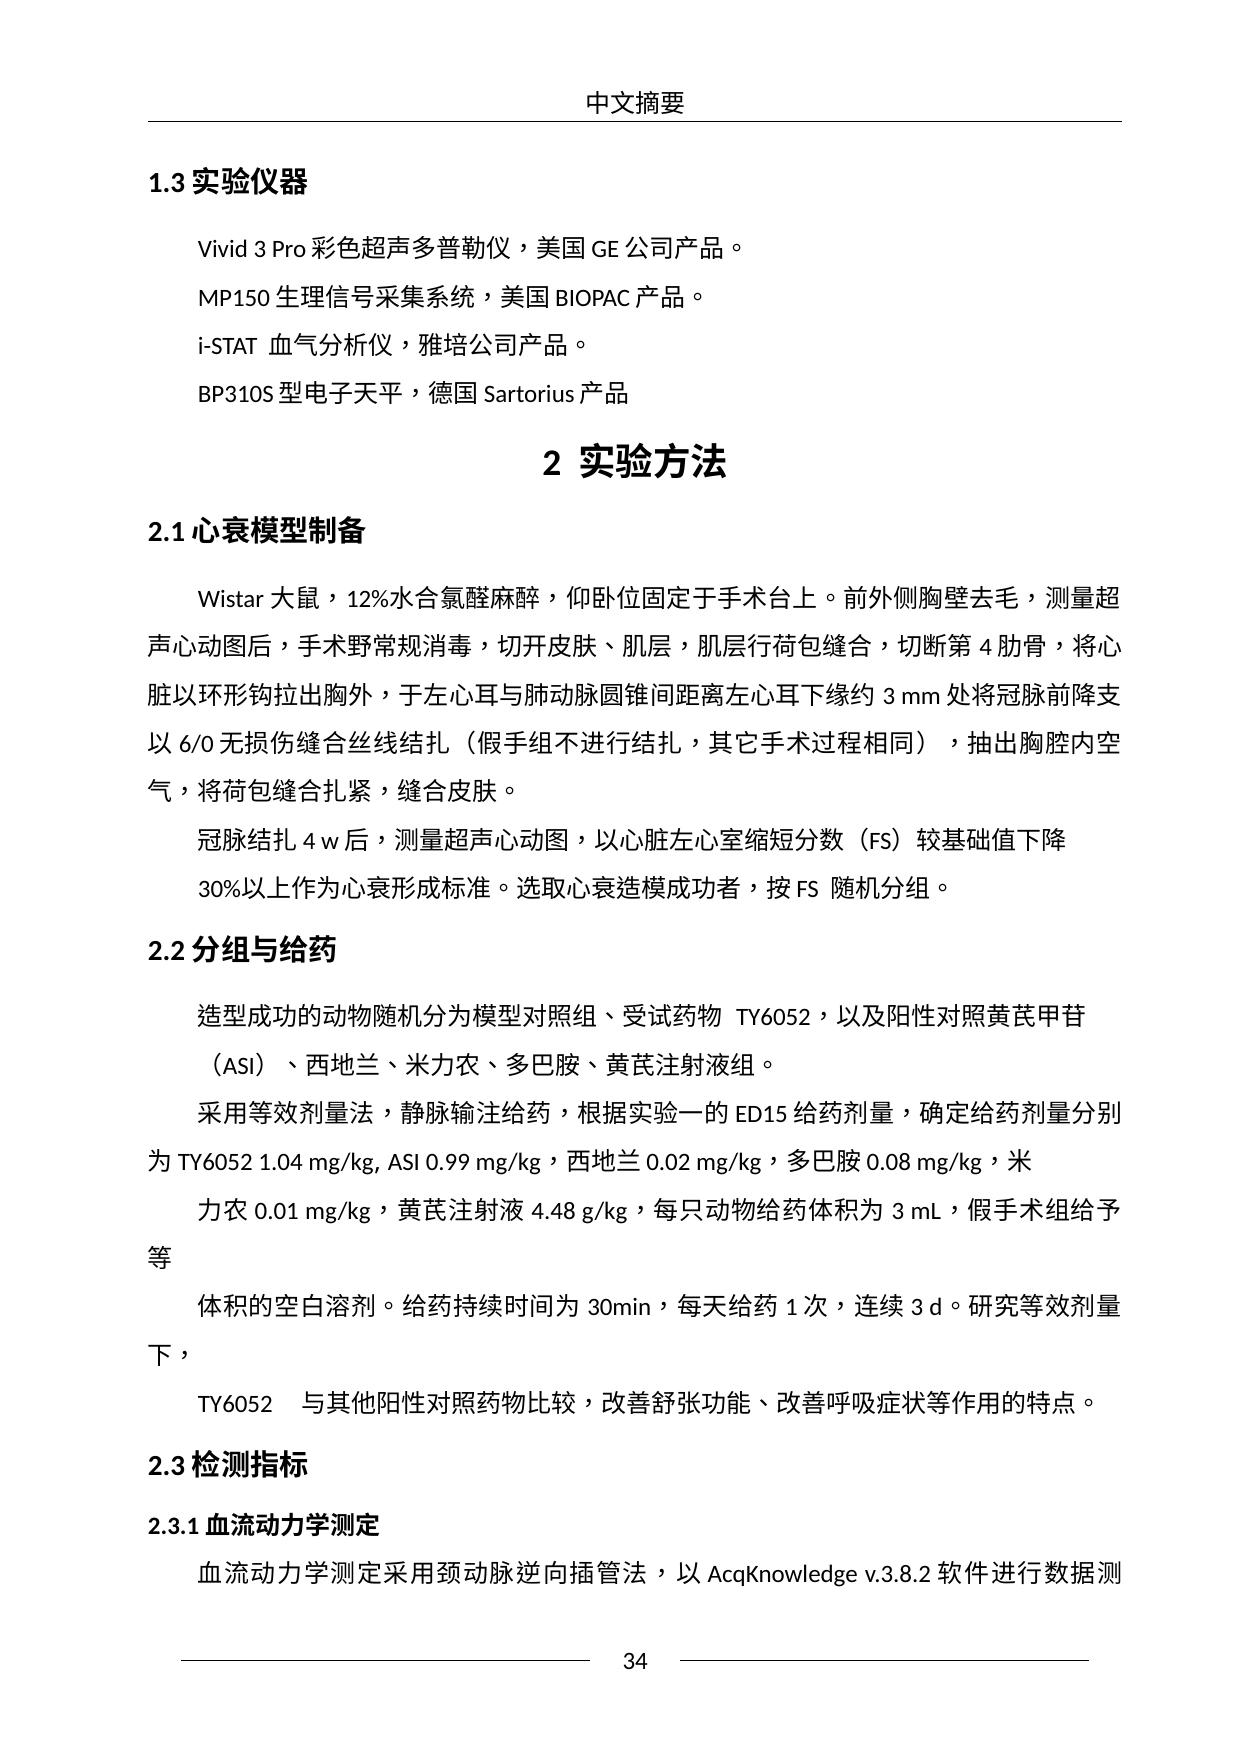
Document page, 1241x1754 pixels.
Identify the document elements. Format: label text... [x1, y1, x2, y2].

subtitle 2.1 心衰模型制备 [148, 510, 1122, 550]
text 力农0.01 mg/kg，黄芪注射液4.48 g/kg，每只动物给药体积为3 mL，假手术组给予等 [148, 1178, 1122, 1275]
text Wistar 大鼠，12%水合氯醛麻醉，仰卧位固定于手术台上。前外侧胸壁去毛，测量超声心动图后，手术野常规消毒，切开皮肤、肌层，肌层行荷包缝合，切断第4肋骨，将心脏以环形钩拉出胸外，于左心耳与肺动脉圆锥间距离左心耳下缘约3 mm处将冠脉前降支以6/0无损伤缝合丝线结扎（假手组不进行结扎，其它手术过程相同），抽出胸腔内空气，将荷包缝合扎紧，缝合皮肤。 [148, 566, 1122, 808]
subtitle 2.3 检测指标 [148, 1444, 1122, 1483]
subtitle 1.3 实验仪器 [148, 161, 1122, 201]
subtitle 2 实验方法 [148, 434, 1122, 486]
text TY6052 与其他阳性对照药物比较，改善舒张功能、改善呼吸症状等作用的特点。 [148, 1371, 1122, 1420]
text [148, 1542, 1122, 1590]
text BP310S型电子天平，德国Sartorius产品 [148, 362, 1122, 410]
subtitle 2.2 分组与给药 [148, 929, 1122, 968]
text i-STAT 血气分析仪，雅培公司产品。 [148, 313, 1122, 362]
text （ASI）、西地兰、米力农、多巴胺、黄芪注射液组。 [148, 1033, 1122, 1081]
text 采用等效剂量法，静脉输注给药，根据实验一的ED15给药剂量，确定给药剂量分别为TY6052 1.04 mg/kg, ASI 0.99 mg/kg，西地兰0.02 mg/kg，多巴胺0.08 mg/kg，米 [148, 1081, 1122, 1178]
text 冠脉结扎4 w后，测量超声心动图，以心脏左心室缩短分数（FS）较基础值下降 [148, 808, 1122, 856]
text MP150生理信号采集系统，美国BIOPAC产品。 [148, 265, 1122, 313]
text Vivid 3 Pro彩色超声多普勒仪，美国GE公司产品。 [148, 217, 1122, 265]
text 体积的空白溶剂。给药持续时间为30min，每天给药1次，连续3 d。研究等效剂量下， [148, 1275, 1122, 1371]
text 造型成功的动物随机分为模型对照组、受试药物 TY6052，以及阳性对照黄芪甲苷 [148, 985, 1122, 1033]
subtitle 2.3.1 血流动力学测定 [148, 1508, 1122, 1542]
text 30%以上作为心衰形成标准。选取心衰造模成功者，按FS 随机分组。 [148, 856, 1122, 905]
